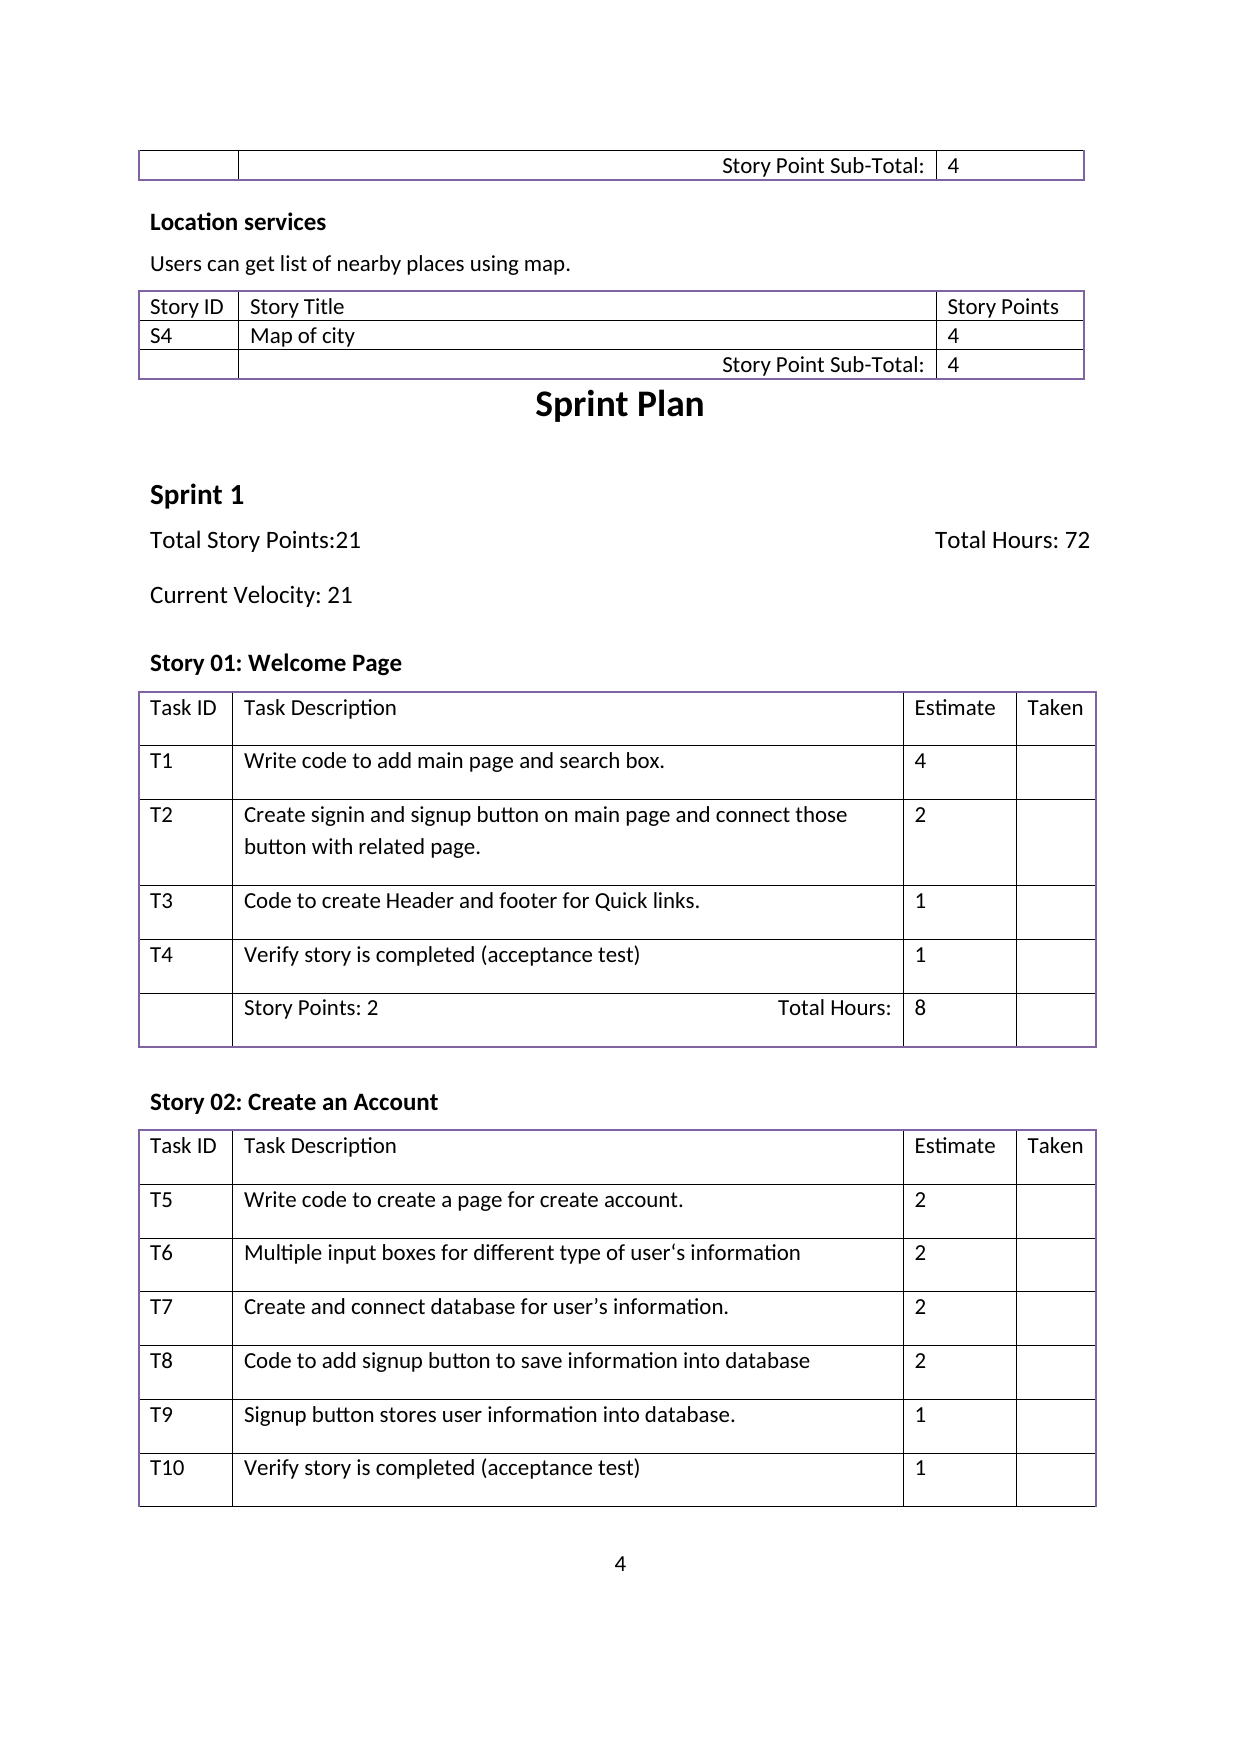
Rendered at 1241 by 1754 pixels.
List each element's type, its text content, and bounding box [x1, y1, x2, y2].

table_cell 1 [904, 886, 1016, 939]
table_header Task Description [233, 693, 903, 745]
table_cell Create signin and signup button on main page and connect those button with related page. [233, 800, 903, 885]
table_cell T5 [140, 1185, 232, 1237]
table_cell [1017, 994, 1095, 1046]
subtitle Sprint 1 [150, 476, 1090, 511]
table_cell Signup button stores user information into database. [233, 1400, 903, 1452]
table_header Story Title [239, 292, 936, 320]
subtitle Story 01: Welcome Page [150, 647, 1090, 678]
table_cell 4 [937, 151, 1083, 179]
table_cell T10 [140, 1454, 232, 1506]
table_cell Verify story is completed (acceptance test) [233, 940, 903, 992]
table_cell Story Point Sub-Total: [239, 151, 936, 179]
table_cell [1017, 1185, 1095, 1237]
table_header Task ID [140, 1131, 232, 1184]
table_header Story ID [140, 292, 238, 320]
table_cell [1017, 886, 1095, 939]
table_cell 2 [904, 1292, 1016, 1345]
table_cell T3 [140, 886, 232, 939]
table_header Story Points [937, 292, 1083, 320]
table_cell [140, 994, 232, 1046]
table_cell [1017, 1400, 1095, 1452]
table_cell Write code to add main page and search box. [233, 746, 903, 799]
table_cell T8 [140, 1346, 232, 1399]
subtitle Location services [150, 206, 1090, 237]
table_cell 2 [904, 1346, 1016, 1399]
text Users can get list of nearby places using map. [150, 249, 1090, 277]
table_cell [140, 151, 238, 179]
table_header Estimate [904, 693, 1016, 745]
table_cell S4 [140, 321, 238, 349]
table_cell T1 [140, 746, 232, 799]
table_cell T6 [140, 1239, 232, 1291]
table_cell Map of city [239, 321, 936, 349]
table_cell Write code to create a page for create account. [233, 1185, 903, 1237]
table_cell Multiple input boxes for different type of user‘s information [233, 1239, 903, 1291]
table_header Taken [1017, 1131, 1095, 1184]
table_cell [1017, 1346, 1095, 1399]
table_cell 1 [904, 1454, 1016, 1506]
table_header Task Description [233, 1131, 903, 1184]
table_cell T9 [140, 1400, 232, 1452]
table_cell 4 [904, 746, 1016, 799]
title Sprint Plan [150, 380, 1090, 426]
table_cell [1017, 800, 1095, 885]
table_cell 2 [904, 1185, 1016, 1237]
subtitle Current Velocity: 21 [150, 579, 1090, 610]
table_cell [1017, 1454, 1095, 1506]
table_header Taken [1017, 693, 1095, 745]
table_cell 2 [904, 800, 1016, 885]
table_cell Verify story is completed (acceptance test) [233, 1454, 903, 1506]
table_header Task ID [140, 693, 232, 745]
table_header Estimate [904, 1131, 1016, 1184]
table_cell Story Point Sub-Total: [239, 350, 936, 378]
table_cell [1017, 940, 1095, 992]
table_cell Create and connect database for user’s information. [233, 1292, 903, 1345]
table_cell 2 [904, 1239, 1016, 1291]
table_cell [140, 350, 238, 378]
table_cell T4 [140, 940, 232, 992]
table_cell T7 [140, 1292, 232, 1345]
table_cell T2 [140, 800, 232, 885]
table_cell 4 [937, 350, 1083, 378]
table_cell Code to create Header and footer for Quick links. [233, 886, 903, 939]
table_cell 1 [904, 1400, 1016, 1452]
table_cell [1017, 1239, 1095, 1291]
table_cell 8 [904, 994, 1016, 1046]
table_cell 4 [937, 321, 1083, 349]
table_cell Story Points: 2 Total Hours: [233, 994, 903, 1046]
table_cell Code to add signup button to save information into database [233, 1346, 903, 1399]
table_cell [1017, 1292, 1095, 1345]
table_cell 1 [904, 940, 1016, 992]
text Total Story Points:21 Total Hours: 72 [150, 524, 1090, 554]
subtitle Story 02: Create an Account [150, 1086, 1090, 1116]
table_cell [1017, 746, 1095, 799]
